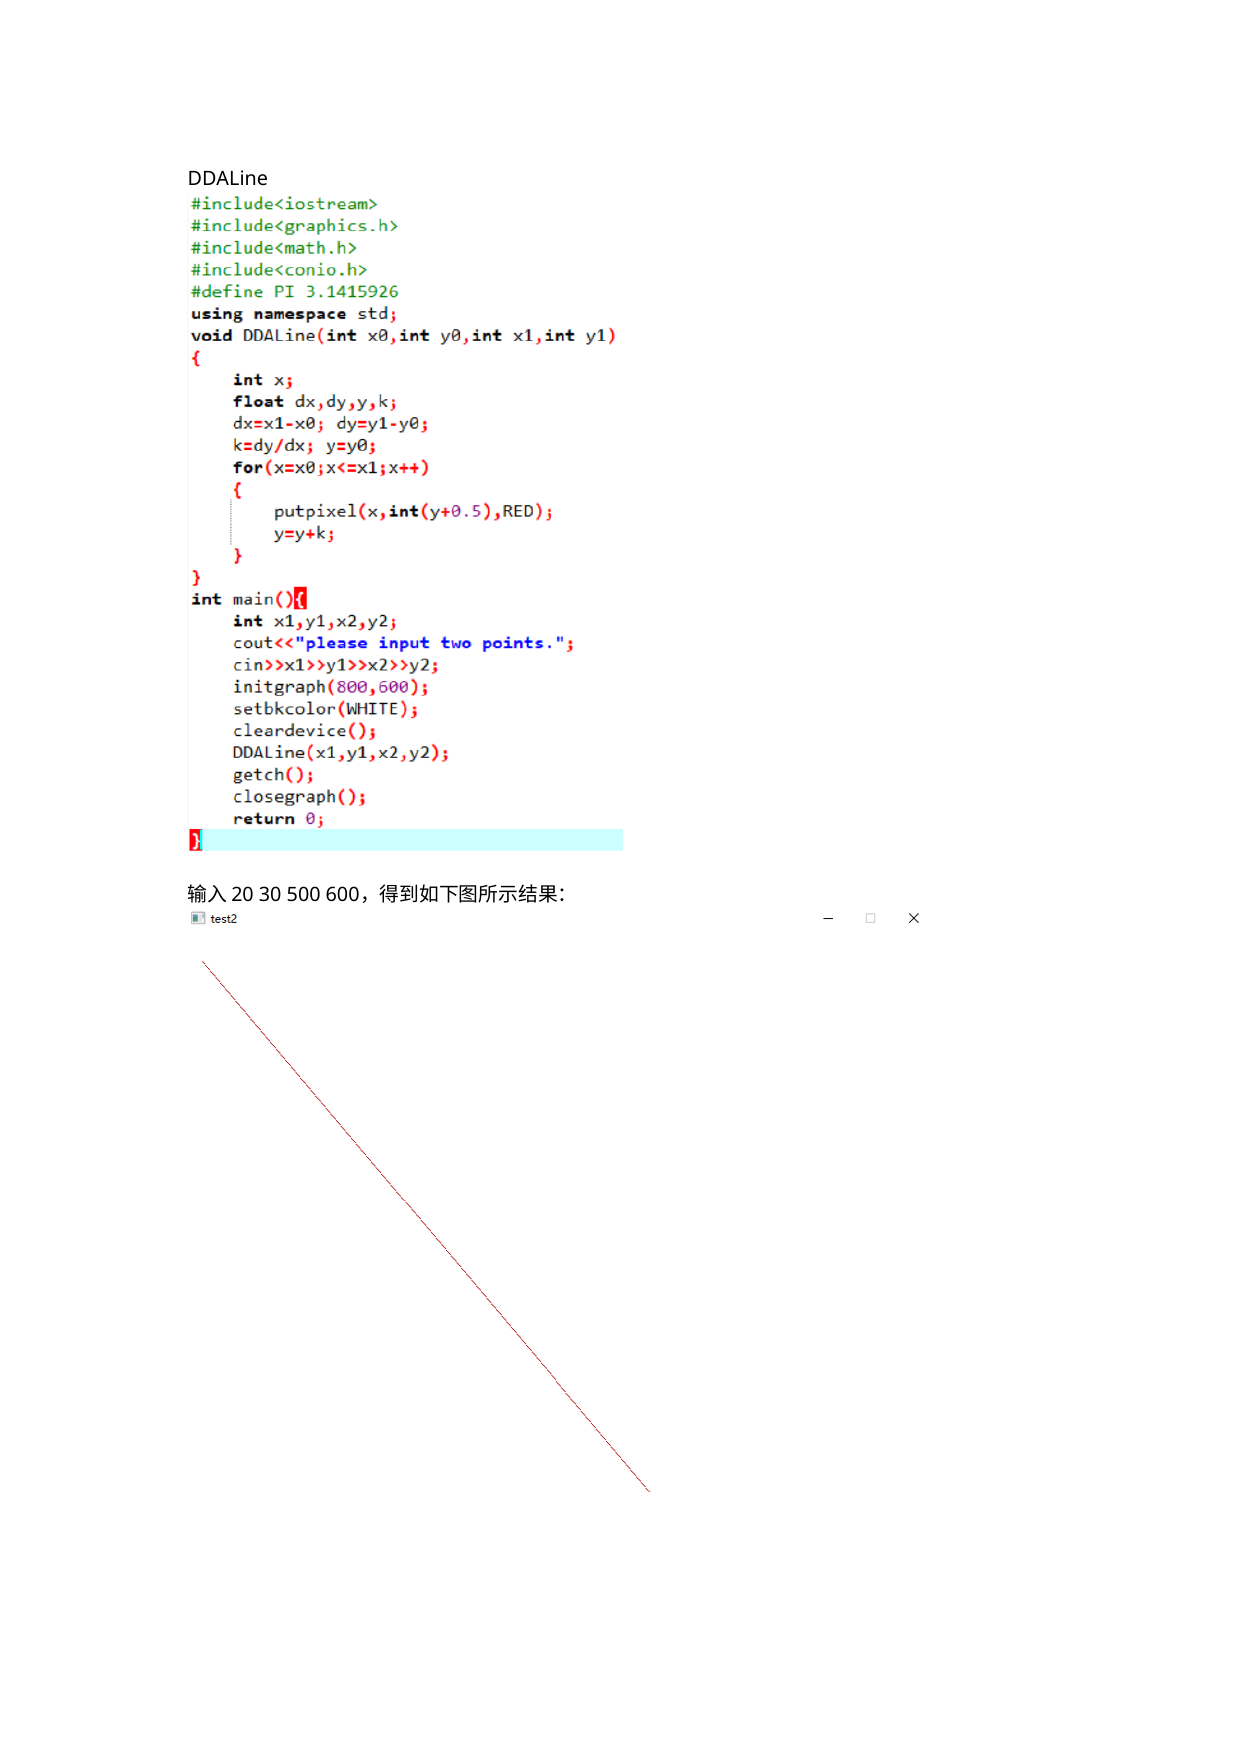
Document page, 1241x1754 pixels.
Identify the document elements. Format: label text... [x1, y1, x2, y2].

picture [187, 909, 926, 1492]
text 输入20 30 500 600，得到如下图所示结果： [187, 877, 1053, 909]
text DDALine [187, 162, 1053, 194]
